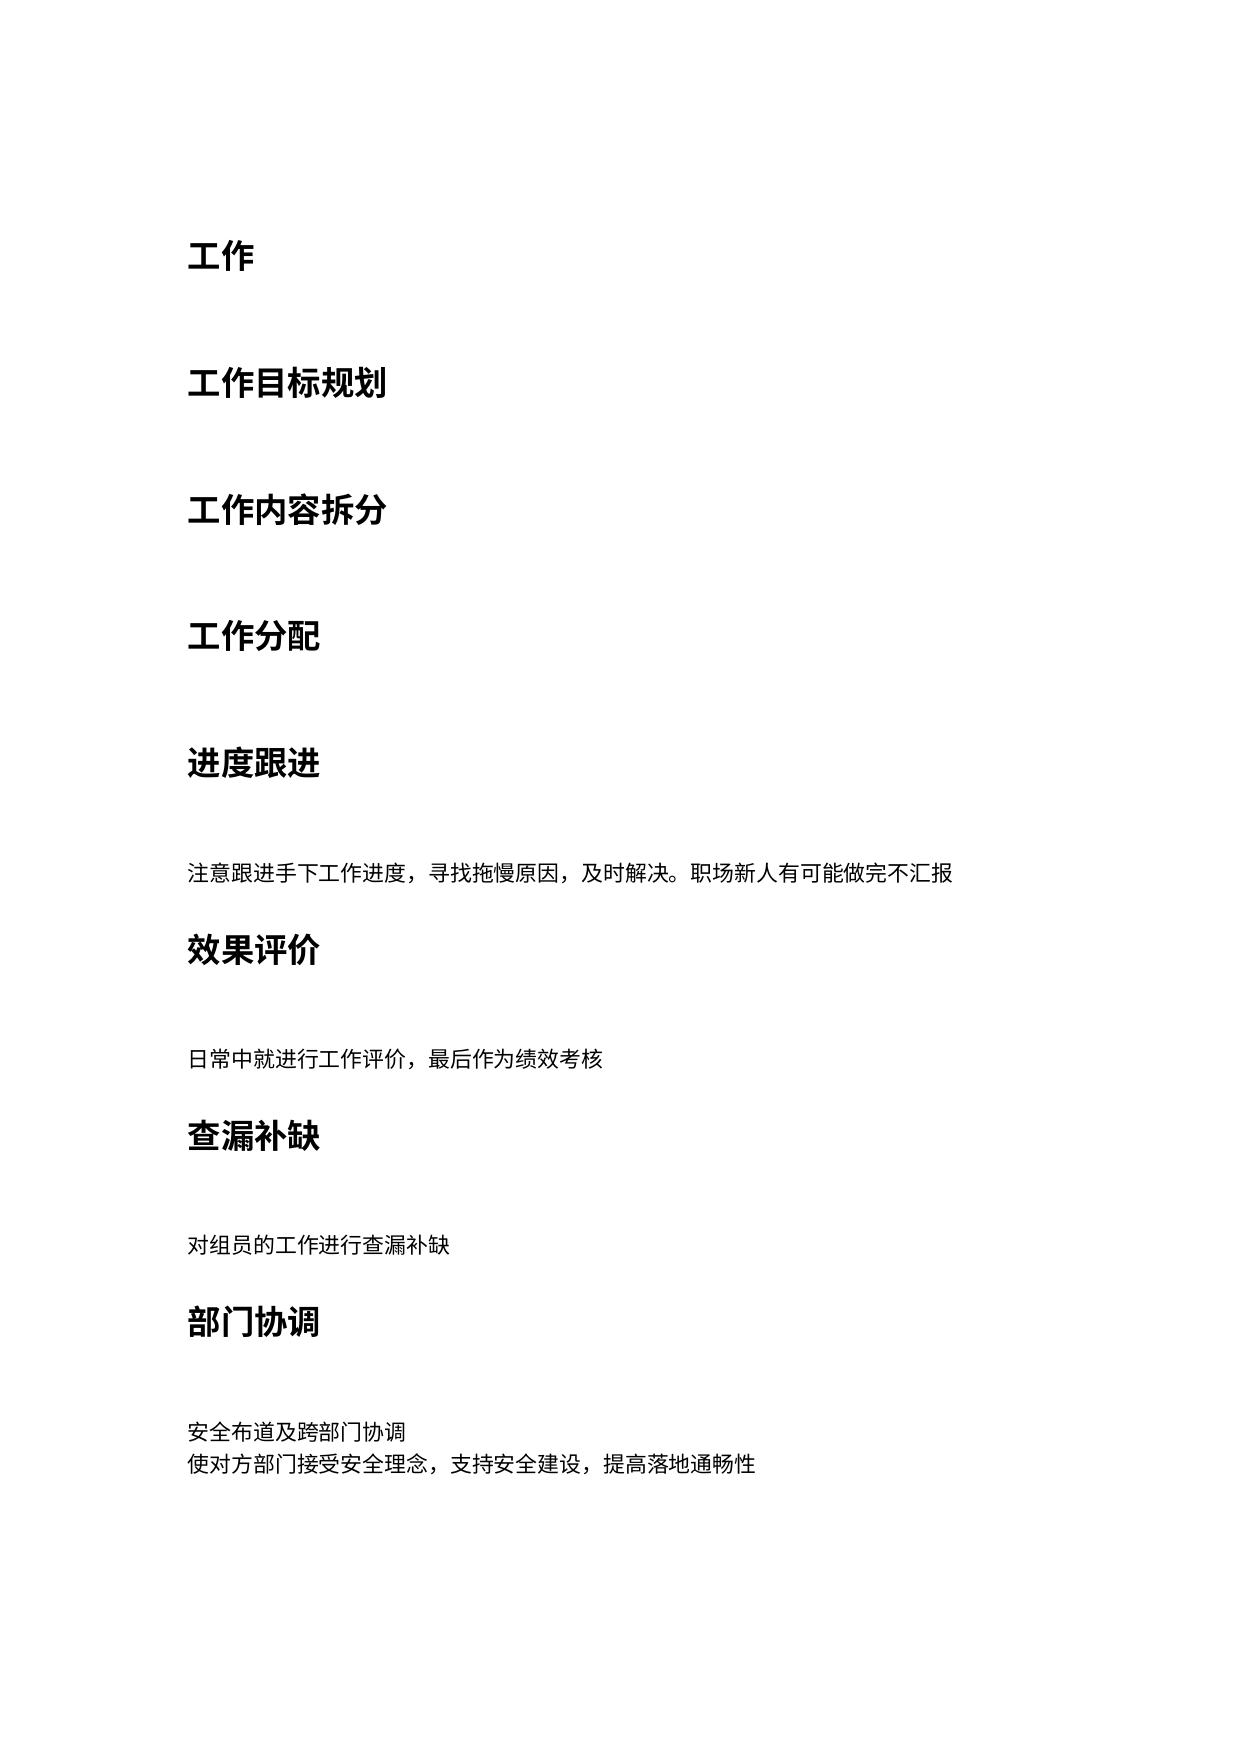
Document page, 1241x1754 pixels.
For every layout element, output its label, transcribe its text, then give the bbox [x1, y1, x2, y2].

text 日常中就进行工作评价，最后作为绩效考核 [187, 1042, 1053, 1074]
subtitle 效果评价 [187, 915, 1053, 980]
subtitle 工作分配 [187, 602, 1053, 667]
subtitle 查漏补缺 [187, 1101, 1053, 1166]
subtitle 工作目标规划 [187, 348, 1053, 413]
subtitle 工作 [187, 222, 1053, 287]
subtitle 工作内容拆分 [187, 475, 1053, 540]
text 注意跟进手下工作进度，寻找拖慢原因，及时解决。职场新人有可能做完不汇报 [187, 855, 1053, 888]
text 使对方部门接受安全理念，支持安全建设，提高落地通畅性 [187, 1447, 1053, 1479]
text 安全布道及跨部门协调 [187, 1414, 1053, 1447]
subtitle 进度跟进 [187, 729, 1053, 794]
subtitle 部门协调 [187, 1288, 1053, 1353]
text 对组员的工作进行查漏补缺 [187, 1228, 1053, 1261]
